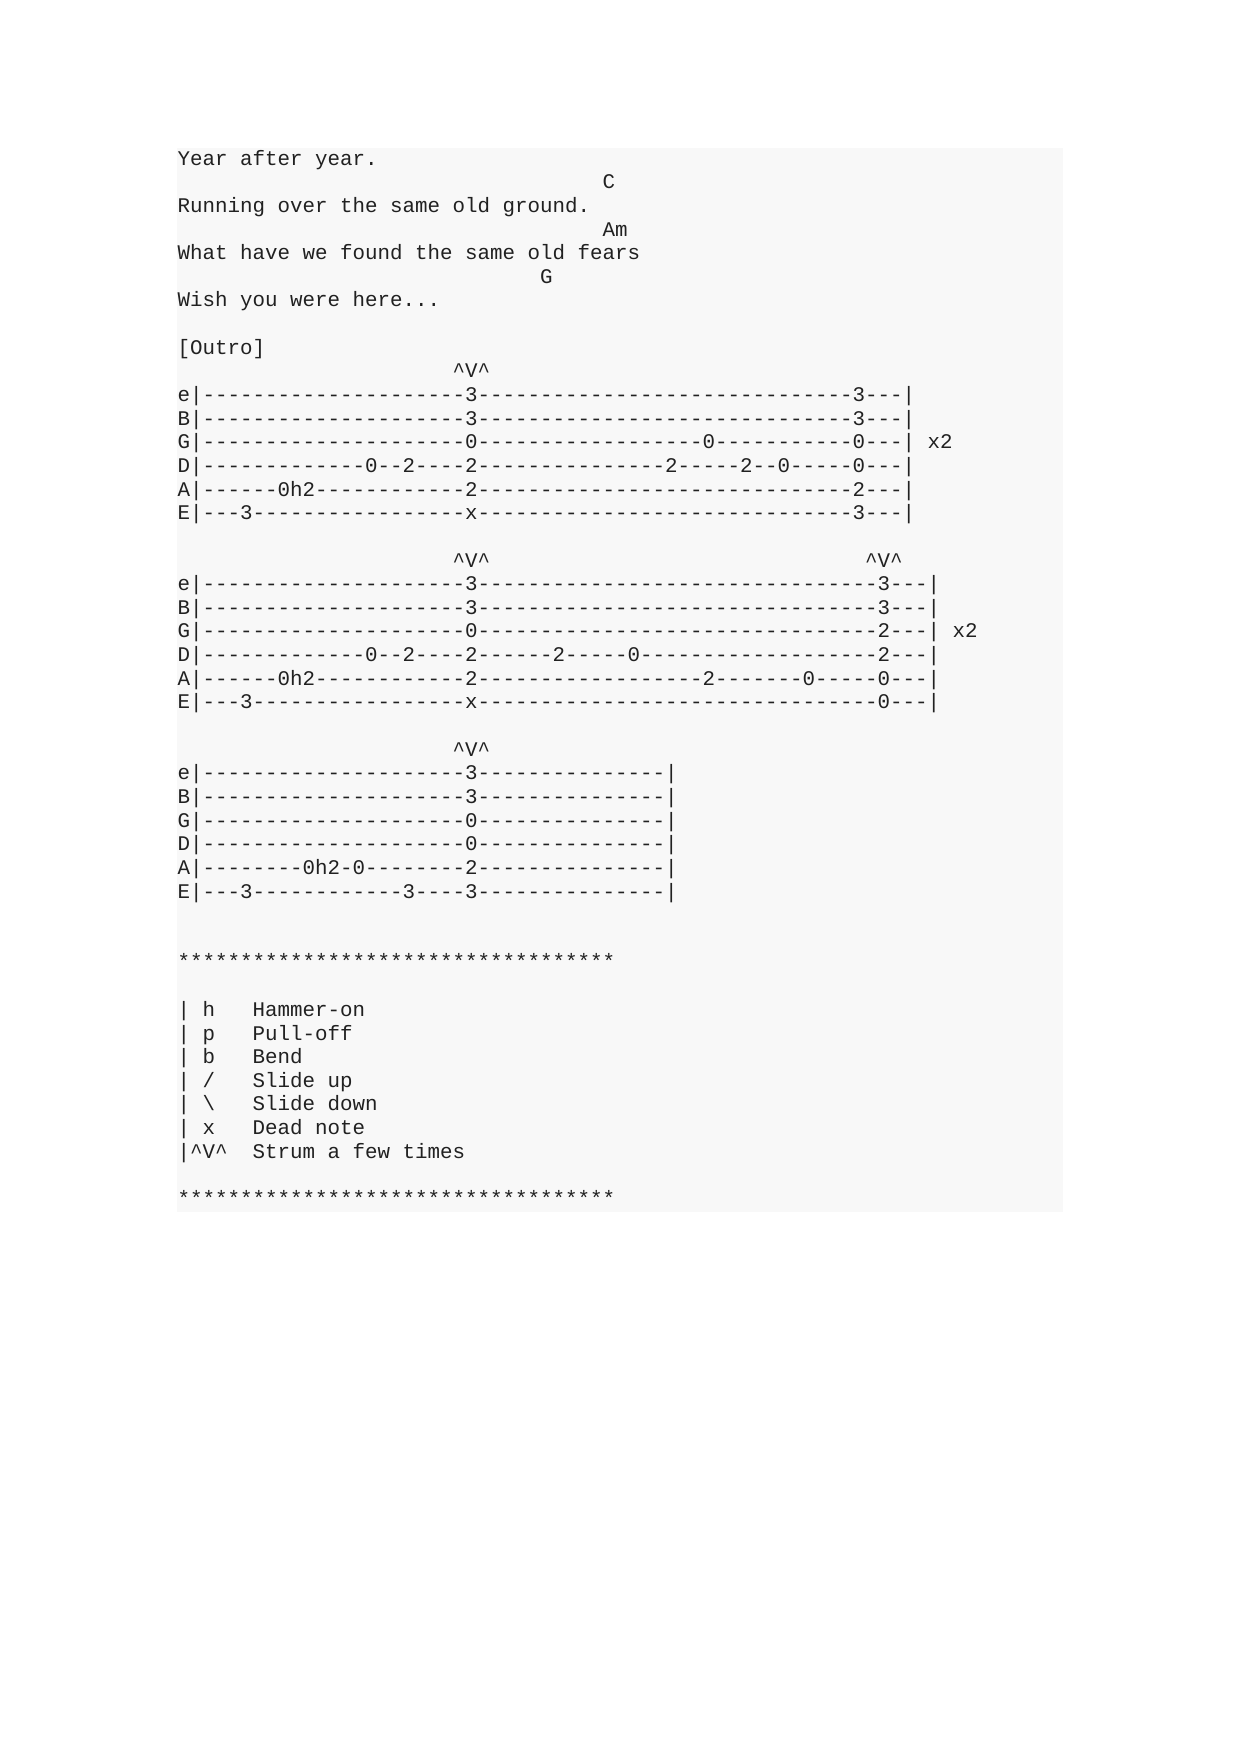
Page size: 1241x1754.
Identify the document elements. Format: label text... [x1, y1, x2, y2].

text B|---------------------3--------------------------------3---| [177, 597, 1063, 621]
text | b Bend [177, 1046, 1063, 1070]
text E|---3-----------------x------------------------------3---| [177, 502, 1063, 526]
text C [177, 171, 1063, 195]
text Year after year. [177, 148, 1063, 171]
text B|---------------------3---------------| [177, 786, 1063, 810]
text ^V^ [177, 739, 1063, 762]
text | / Slide up [177, 1070, 1063, 1093]
text | x Dead note [177, 1117, 1063, 1141]
text B|---------------------3------------------------------3---| [177, 408, 1063, 431]
text G|---------------------0---------------| [177, 810, 1063, 833]
text G|---------------------0--------------------------------2---| x2 [177, 621, 1063, 644]
text ^V^ [177, 360, 1063, 384]
text | \ Slide down [177, 1093, 1063, 1117]
text What have we found the same old fears [177, 242, 1063, 266]
text Wish you were here... [177, 289, 1063, 313]
text *********************************** [177, 952, 1063, 975]
text |^V^ Strum a few times [177, 1141, 1063, 1164]
text | p Pull-off [177, 1022, 1063, 1046]
text [Outro] [177, 337, 1063, 360]
text Am [177, 218, 1063, 242]
text ^V^ ^V^ [177, 549, 1063, 573]
text A|------0h2------------2------------------2-------0-----0---| [177, 668, 1063, 691]
text G|---------------------0------------------0-----------0---| x2 [177, 431, 1063, 455]
text D|---------------------0---------------| [177, 833, 1063, 857]
text *********************************** [177, 1188, 1063, 1212]
text Running over the same old ground. [177, 195, 1063, 218]
text e|---------------------3------------------------------3---| [177, 384, 1063, 408]
text A|--------0h2-0--------2---------------| [177, 857, 1063, 881]
text E|---3------------3----3---------------| [177, 881, 1063, 904]
text G [177, 266, 1063, 289]
text E|---3-----------------x--------------------------------0---| [177, 691, 1063, 715]
text e|---------------------3---------------| [177, 762, 1063, 786]
text | h Hammer-on [177, 999, 1063, 1022]
text D|-------------0--2----2------2-----0-------------------2---| [177, 644, 1063, 668]
text e|---------------------3--------------------------------3---| [177, 573, 1063, 597]
text D|-------------0--2----2---------------2-----2--0-----0---| [177, 455, 1063, 479]
text A|------0h2------------2------------------------------2---| [177, 479, 1063, 502]
